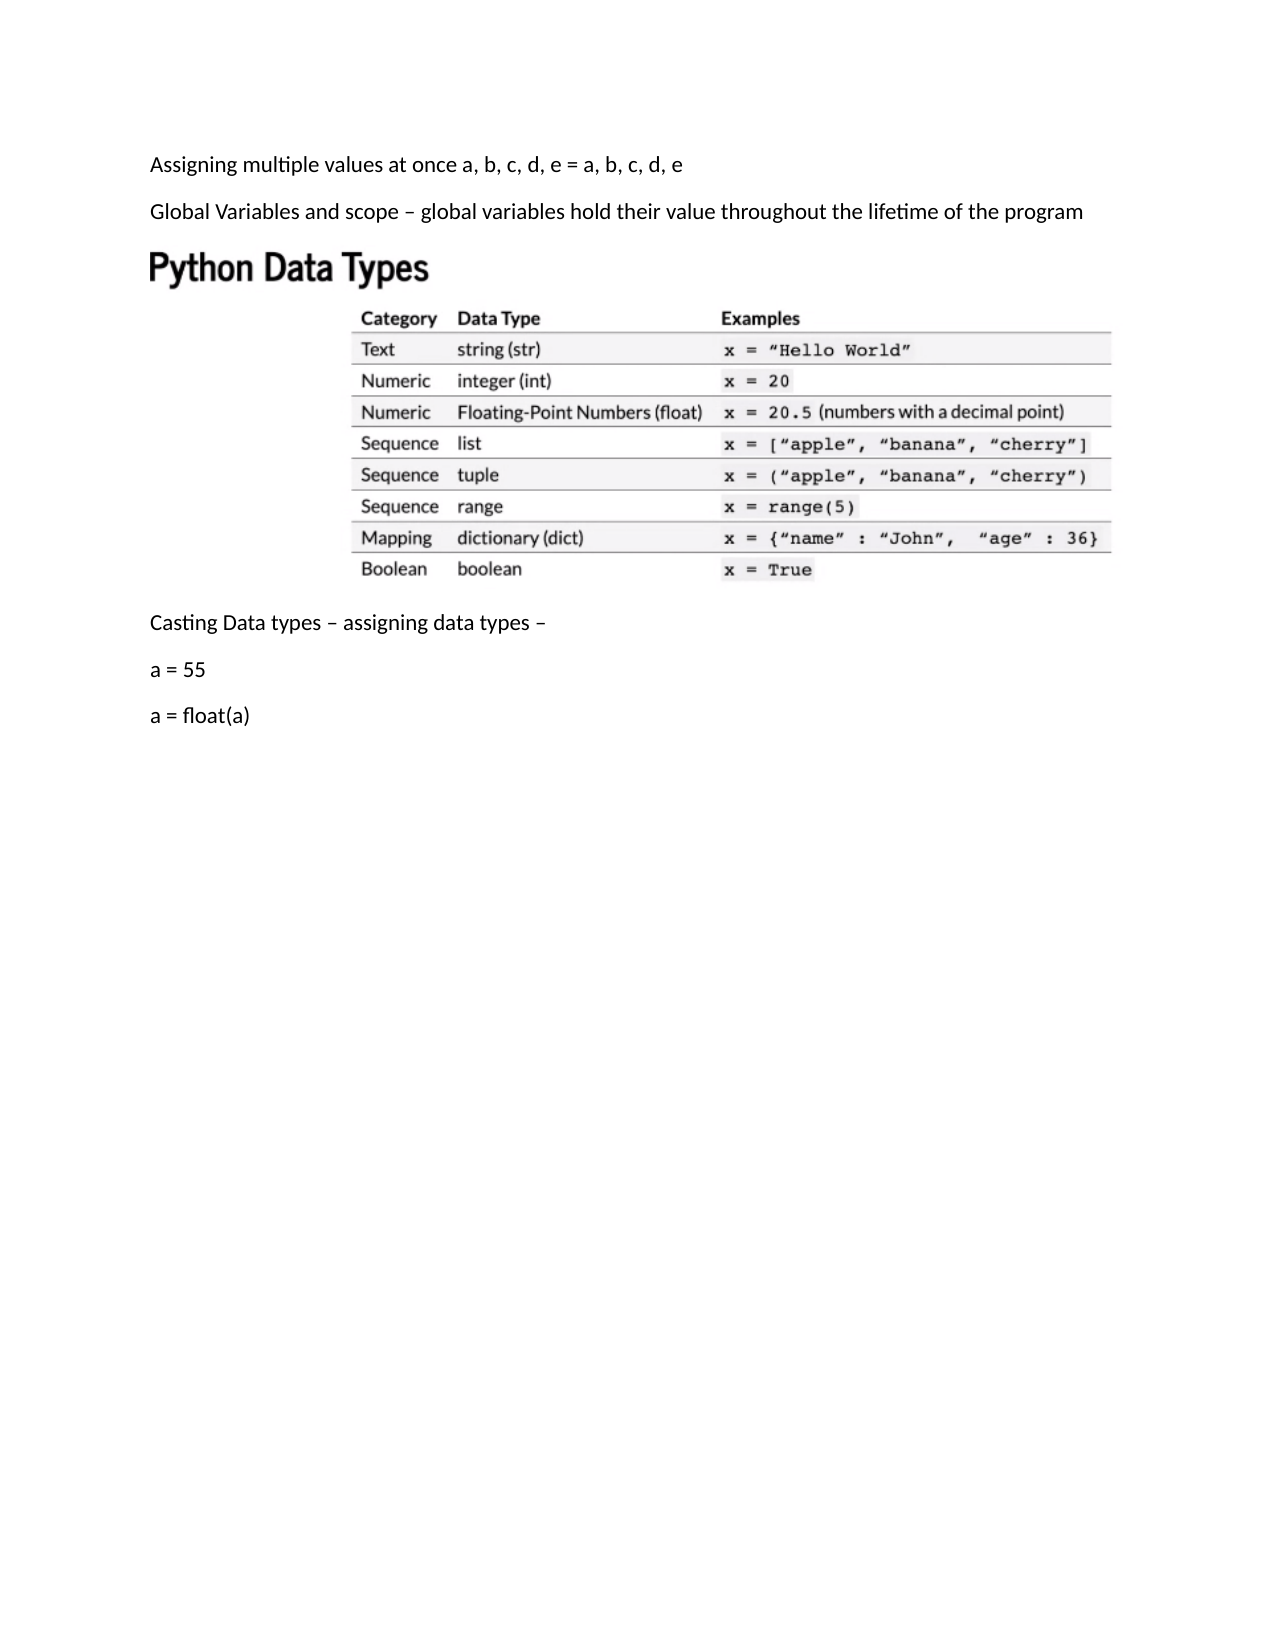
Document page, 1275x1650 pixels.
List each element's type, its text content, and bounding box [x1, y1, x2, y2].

text Casting Data types – assigning data types – [150, 608, 1125, 636]
picture [150, 243, 1125, 589]
text Assigning multiple values at once a, b, c, d, e = a, b, c, d, e [150, 150, 1125, 178]
text a = float(a) [150, 702, 1125, 729]
text a = 55 [150, 655, 1125, 683]
text Global Variables and scope – global variables hold their value throughout the lifetime of the program [150, 197, 1125, 225]
